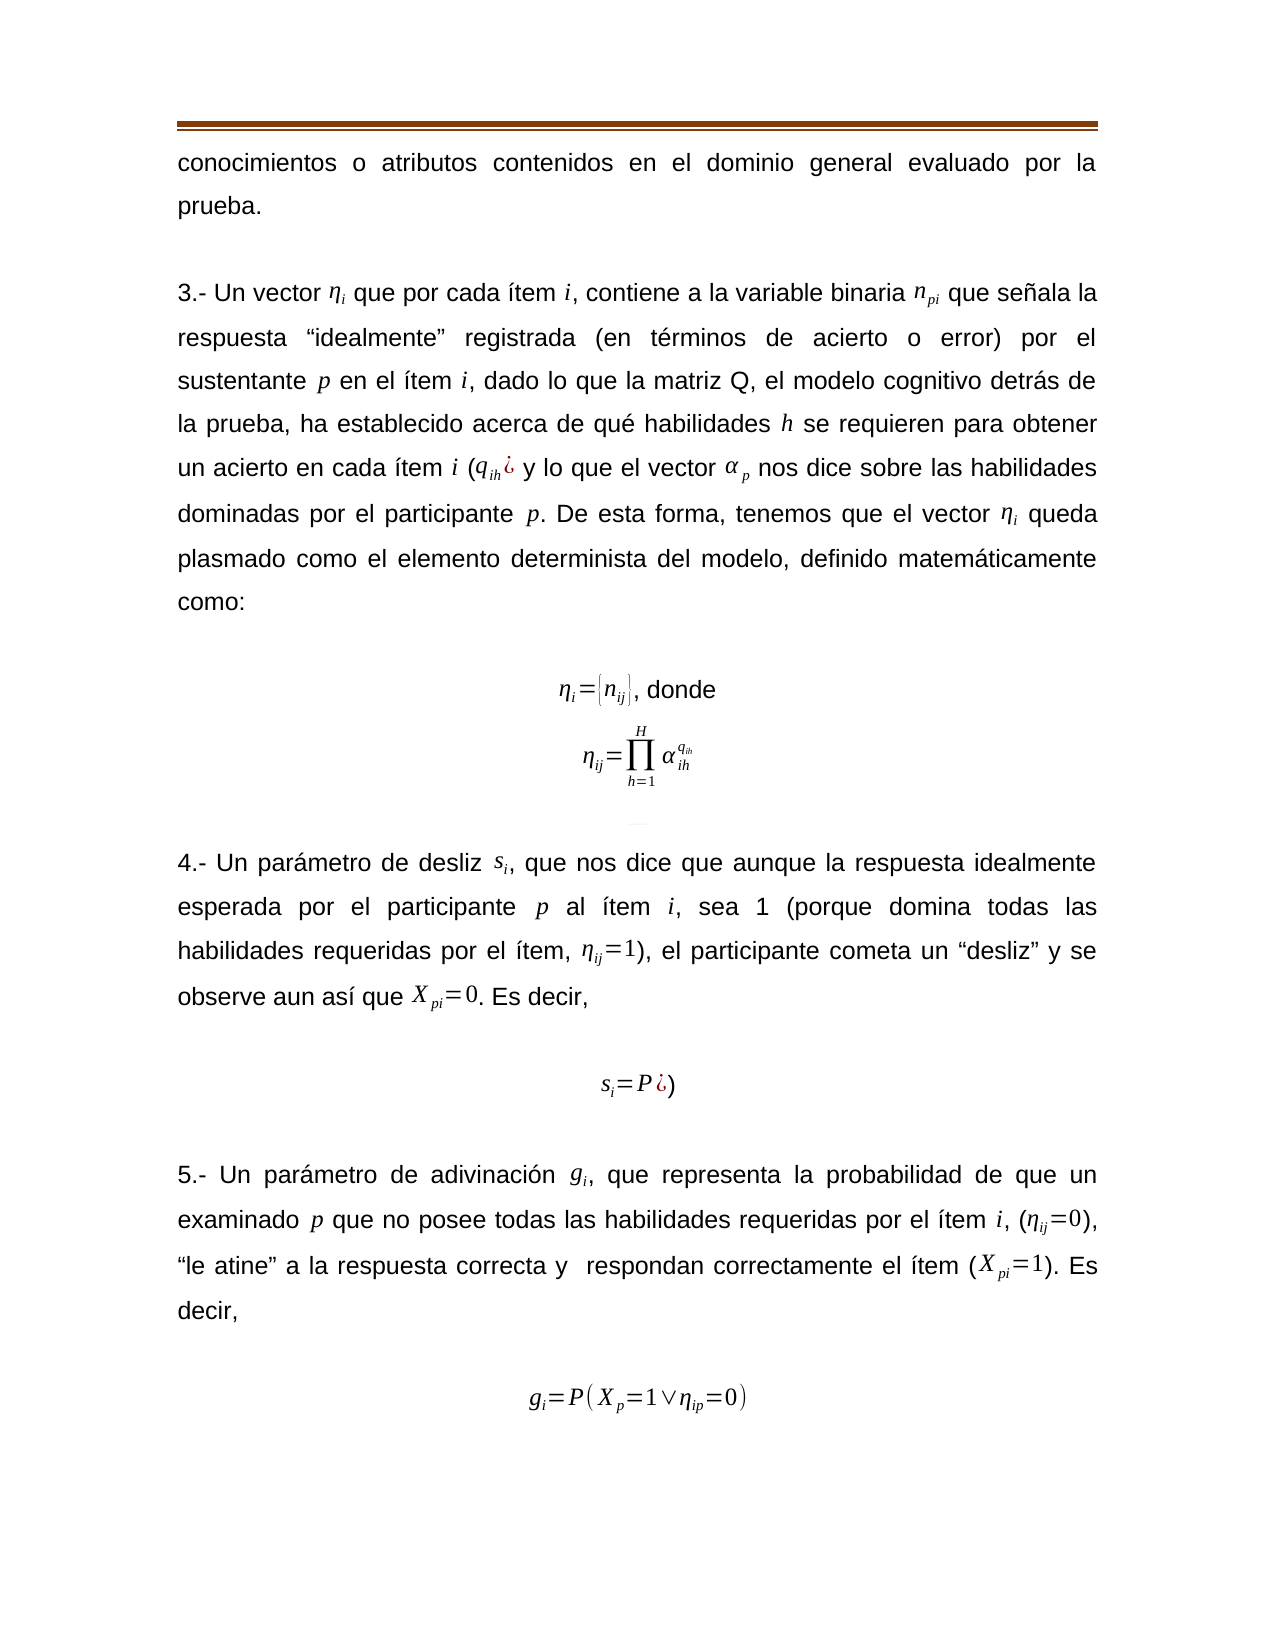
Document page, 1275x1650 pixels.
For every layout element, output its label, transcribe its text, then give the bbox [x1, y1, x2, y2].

text , donde [177, 673, 1098, 707]
text 4.- Un parámetro de desliz , que nos dice que aunque la respuesta idealmente esperada por el participante al ítem , sea 1 (porque domina todas las habilidades requeridas por el ítem, ), el participante cometa un “desliz” y se observe aun así que . Es decir, [177, 846, 1098, 1012]
text 5.- Un parámetro de adivinación , que representa la probabilidad de que un examinado que no posee todas las habilidades requeridas por el ítem , (), “le atine” a la respuesta correcta y respondan correctamente el ítem (). Es decir, [177, 1158, 1098, 1324]
text ) [177, 1070, 1098, 1101]
